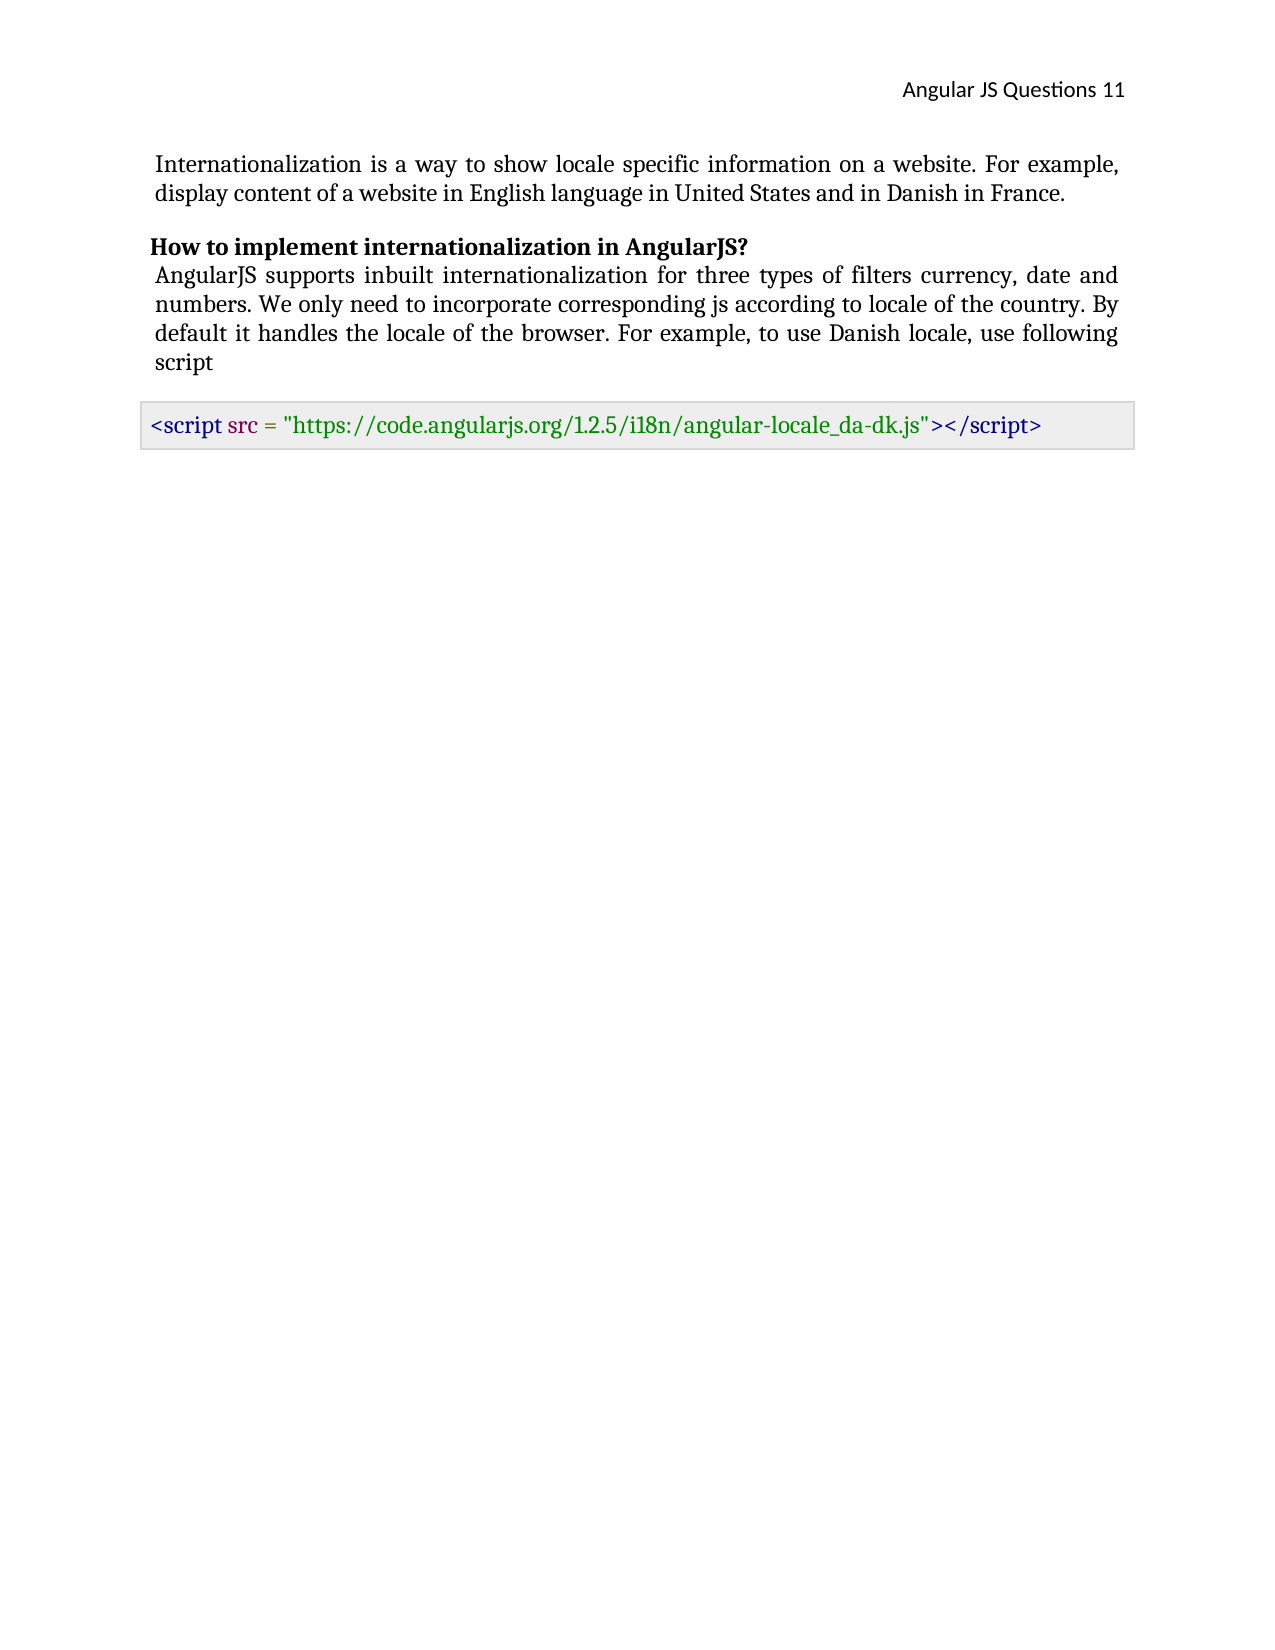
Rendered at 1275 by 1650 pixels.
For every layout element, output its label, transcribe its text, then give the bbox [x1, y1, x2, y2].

text <script src = "https://code.angularjs.org/1.2.5/i18n/angular-locale_da-dk.js"></script> [142, 403, 1133, 448]
text How to implement internationalization in AngularJS? [150, 232, 1125, 261]
text Internationalization is a way to show locale specific information on a website. For example, display content of a website in English language in United States and in Danish in France. [155, 150, 1120, 207]
text AngularJS supports inbuilt internationalization for three types of filters currency, date and numbers. We only need to incorporate corresponding js according to locale of the country. By default it handles the locale of the browser. For example, to use Danish locale, use following script [155, 261, 1120, 376]
